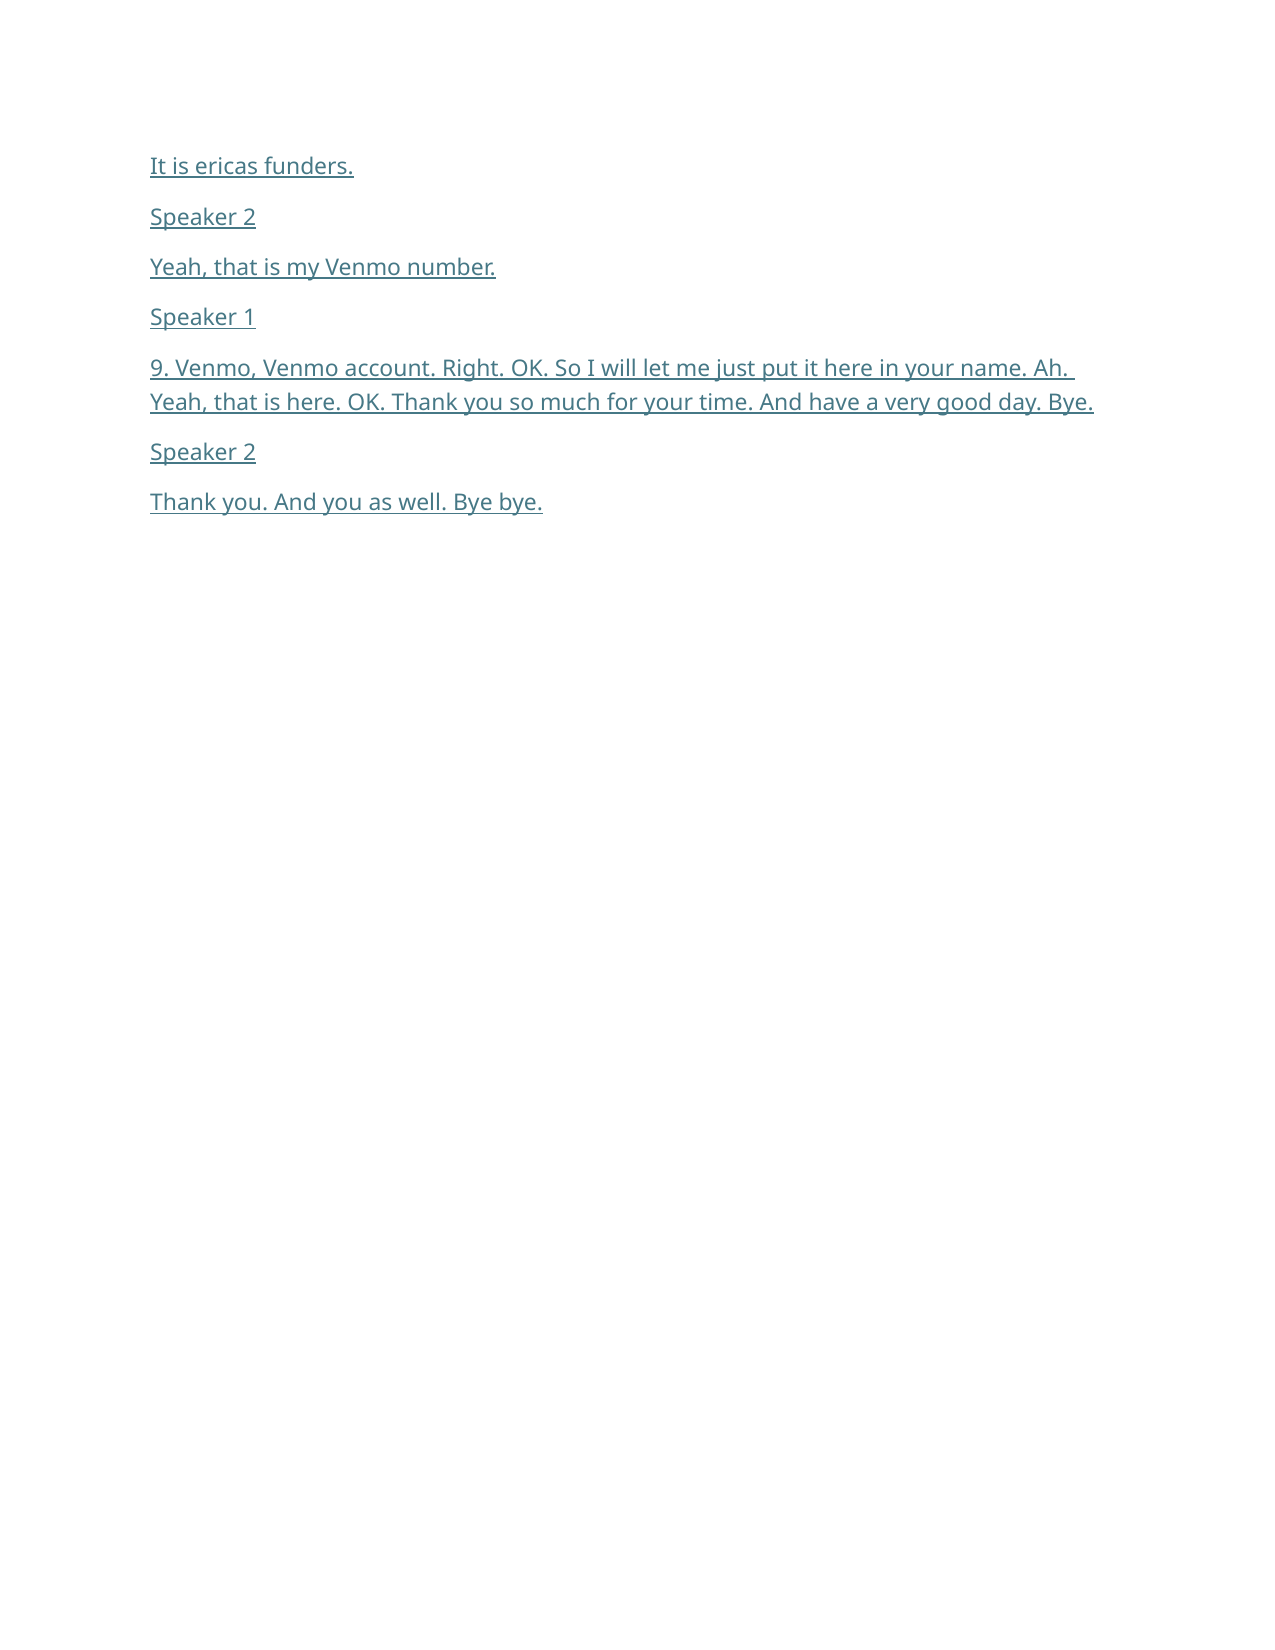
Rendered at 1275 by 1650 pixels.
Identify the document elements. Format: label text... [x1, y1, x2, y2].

text Speaker 2 [150, 436, 1125, 467]
text It is ericas funders. [150, 150, 1125, 181]
text Speaker 2 [150, 200, 1125, 232]
text 9. Venmo, Venmo account. Right. OK. So I will let me just put it here in your name. Ah. Yeah, that is here. OK. Thank you so much for your time. And have a very good day. Bye. [150, 352, 1125, 417]
text Yeah, that is my Venmo number. [150, 251, 1125, 282]
text Thank you. And you as well. Bye bye. [150, 486, 1125, 517]
text Speaker 1 [150, 301, 1125, 332]
